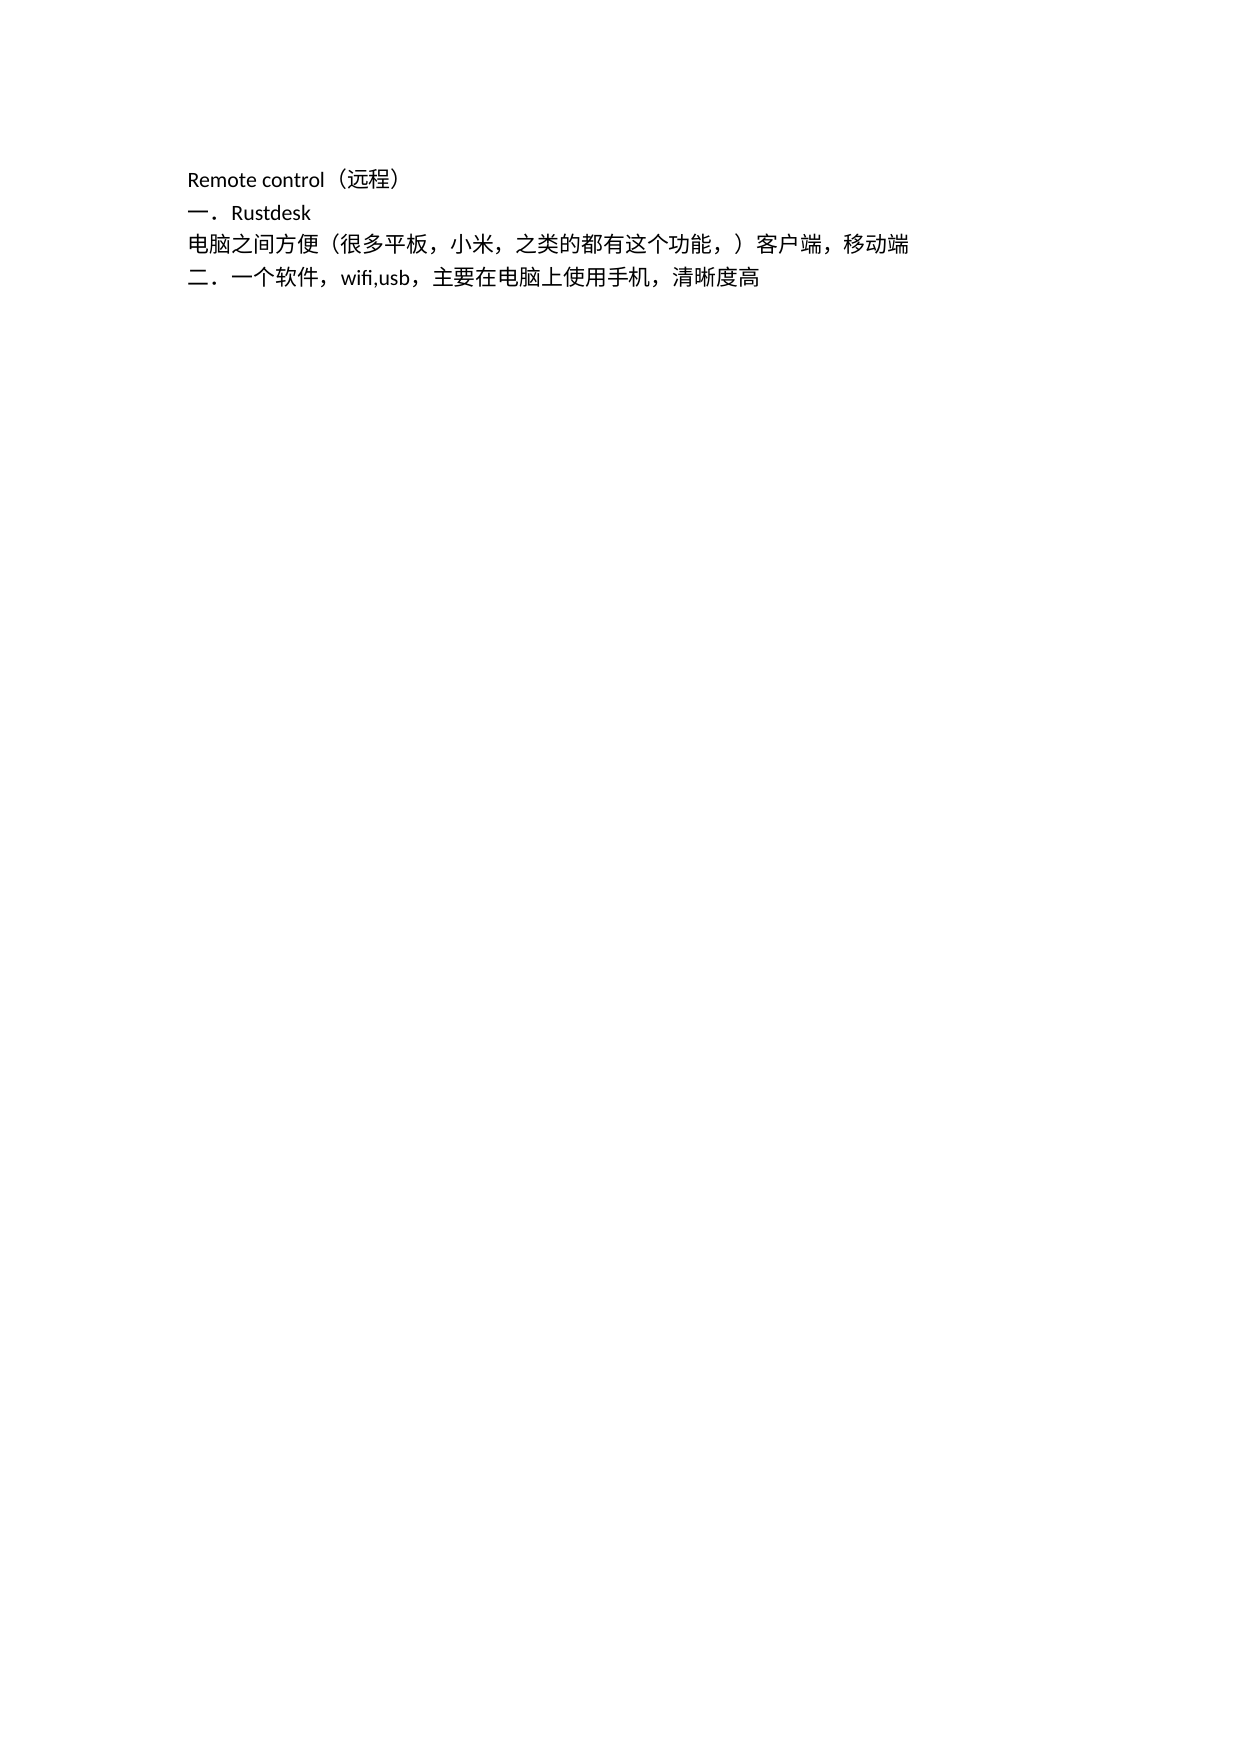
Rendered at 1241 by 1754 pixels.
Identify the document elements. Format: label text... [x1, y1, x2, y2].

list Rustdesk [187, 194, 1053, 227]
text 电脑之间方便（很多平板，小米，之类的都有这个功能，）客户端，移动端 [187, 227, 1053, 259]
text Remote control（远程） [187, 162, 1053, 194]
text 二．一个软件，wifi,usb，主要在电脑上使用手机，清晰度高 [187, 259, 1053, 292]
